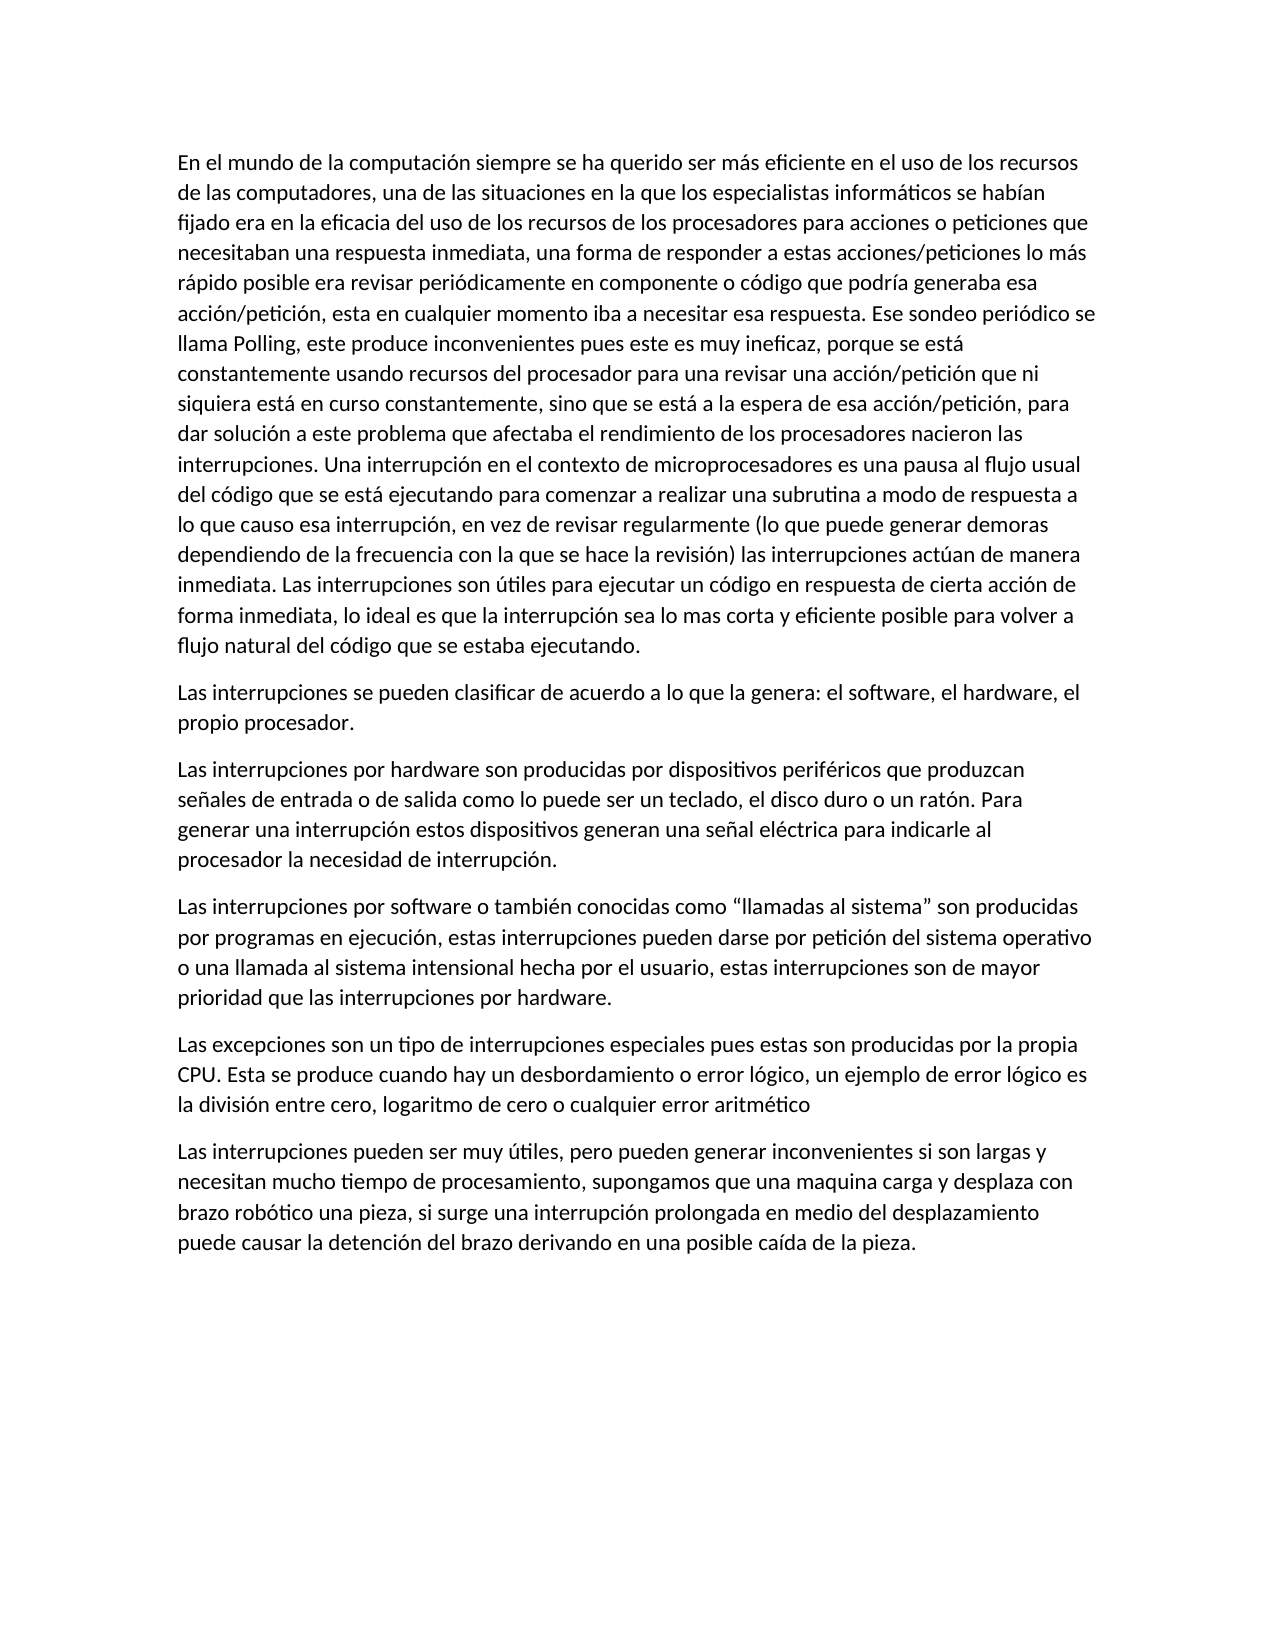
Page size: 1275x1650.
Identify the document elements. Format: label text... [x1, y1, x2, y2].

text Las interrupciones se pueden clasificar de acuerdo a lo que la genera: el software, el hardware, el propio procesador. [177, 678, 1098, 736]
text Las interrupciones por software o también conocidas como “llamadas al sistema” son producidas por programas en ejecución, estas interrupciones pueden darse por petición del sistema operativo o una llamada al sistema intensional hecha por el usuario, estas interrupciones son de mayor prioridad que las interrupciones por hardware. [177, 892, 1098, 1011]
text Las excepciones son un tipo de interrupciones especiales pues estas son producidas por la propia CPU. Esta se produce cuando hay un desbordamiento o error lógico, un ejemplo de error lógico es la división entre cero, logaritmo de cero o cualquier error aritmético [177, 1030, 1098, 1118]
text En el mundo de la computación siempre se ha querido ser más eficiente en el uso de los recursos de las computadores, una de las situaciones en la que los especialistas informáticos se habían fijado era en la eficacia del uso de los recursos de los procesadores para acciones o peticiones que necesitaban una respuesta inmediata, una forma de responder a estas acciones/peticiones lo más rápido posible era revisar periódicamente en componente o código que podría generaba esa acción/petición, esta en cualquier momento iba a necesitar esa respuesta. Ese sondeo periódico se llama Polling, este produce inconvenientes pues este es muy ineficaz, porque se está constantemente usando recursos del procesador para una revisar una acción/petición que ni siquiera está en curso constantemente, sino que se está a la espera de esa acción/petición, para dar solución a este problema que afectaba el rendimiento de los procesadores nacieron las interrupciones. Una interrupción en el contexto de microprocesadores es una pausa al flujo usual del código que se está ejecutando para comenzar a realizar una subrutina a modo de respuesta a lo que causo esa interrupción, en vez de revisar regularmente (lo que puede generar demoras dependiendo de la frecuencia con la que se hace la revisión) las interrupciones actúan de manera inmediata. Las interrupciones son útiles para ejecutar un código en respuesta de cierta acción de forma inmediata, lo ideal es que la interrupción sea lo mas corta y eficiente posible para volver a flujo natural del código que se estaba ejecutando. [177, 148, 1098, 659]
text Las interrupciones por hardware son producidas por dispositivos periféricos que produzcan señales de entrada o de salida como lo puede ser un teclado, el disco duro o un ratón. Para generar una interrupción estos dispositivos generan una señal eléctrica para indicarle al procesador la necesidad de interrupción. [177, 755, 1098, 873]
text Las interrupciones pueden ser muy útiles, pero pueden generar inconvenientes si son largas y necesitan mucho tiempo de procesamiento, supongamos que una maquina carga y desplaza con brazo robótico una pieza, si surge una interrupción prolongada en medio del desplazamiento puede causar la detención del brazo derivando en una posible caída de la pieza. [177, 1137, 1098, 1256]
